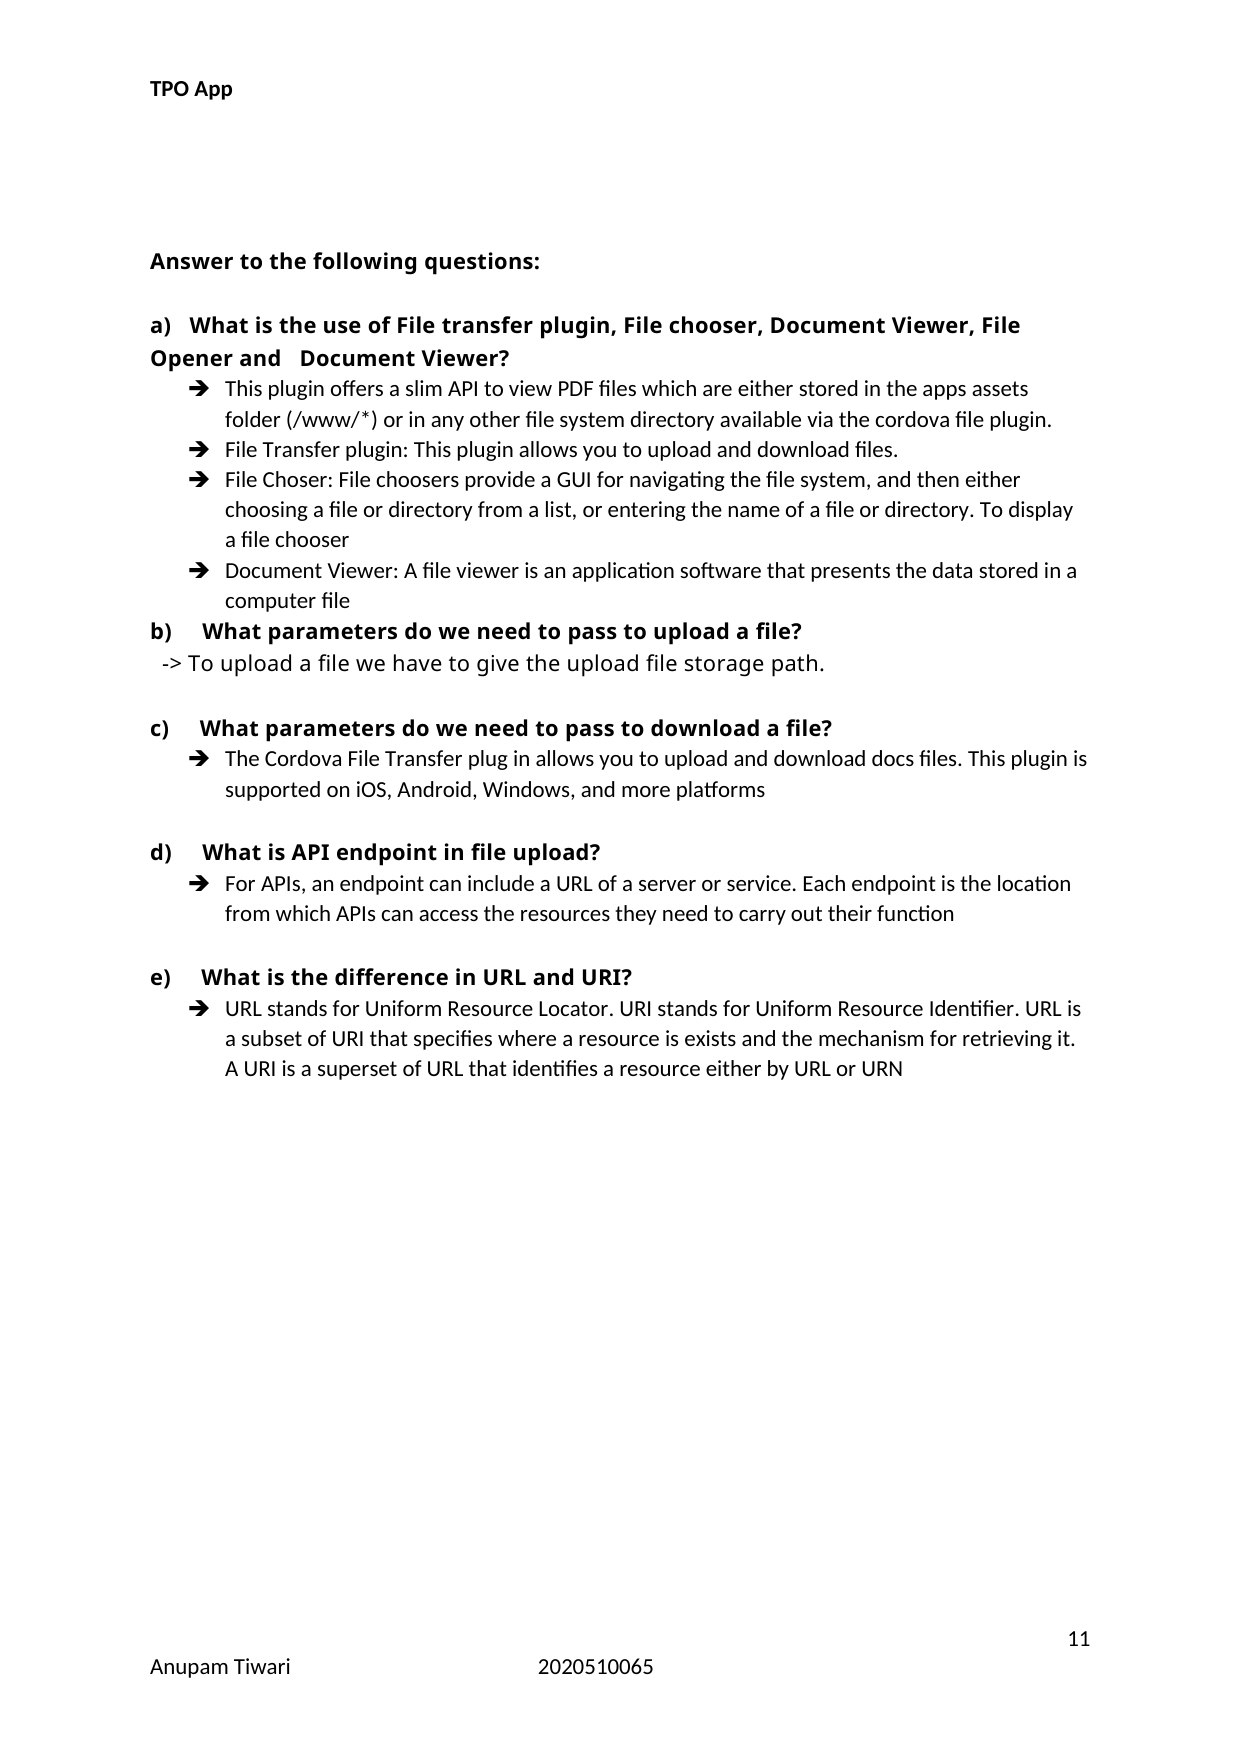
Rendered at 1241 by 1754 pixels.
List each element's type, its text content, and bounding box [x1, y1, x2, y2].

list This plugin offers a slim API to view PDF files which are either stored in the apps assets folder (/www/*) or in any other file system directory available via the cordova file plugin. [187, 374, 1090, 433]
list The Cordova File Transfer plug in allows you to upload and download docs files. This plugin is supported on iOS, Android, Windows, and more platforms [187, 744, 1090, 803]
list File Choser: File choosers provide a GUI for navigating the file system, and then either choosing a file or directory from a list, or entering the name of a file or directory. To display a file chooser [187, 465, 1090, 554]
text b) What parameters do we need to pass to upload a file? [150, 616, 1090, 646]
text e) What is the difference in URL and URI? [150, 929, 1090, 991]
list File Transfer plugin: This plugin allows you to upload and download files. [187, 435, 1090, 463]
list For APIs, an endpoint can include a URL of a server or service. Each endpoint is the location from which APIs can access the resources they need to carry out their function [187, 869, 1090, 927]
text d) What is API endpoint in file upload? [150, 805, 1090, 867]
list Document Viewer: A file viewer is an application software that presents the data stored in a computer file [187, 556, 1090, 614]
text a) What is the use of File transfer plugin, File chooser, Document Viewer, File Opener and Document Viewer? [150, 278, 1090, 372]
text Answer to the following questions: [150, 214, 1090, 276]
list URL stands for Uniform Resource Locator. URI stands for Uniform Resource Identifier. URL is a subset of URI that specifies where a resource is exists and the mechanism for retrieving it. A URI is a superset of URL that identifies a resource either by URL or URN [187, 994, 1090, 1082]
text -> To upload a file we have to give the upload file storage path. [150, 648, 1090, 678]
text c) What parameters do we need to pass to download a file? [150, 680, 1090, 742]
